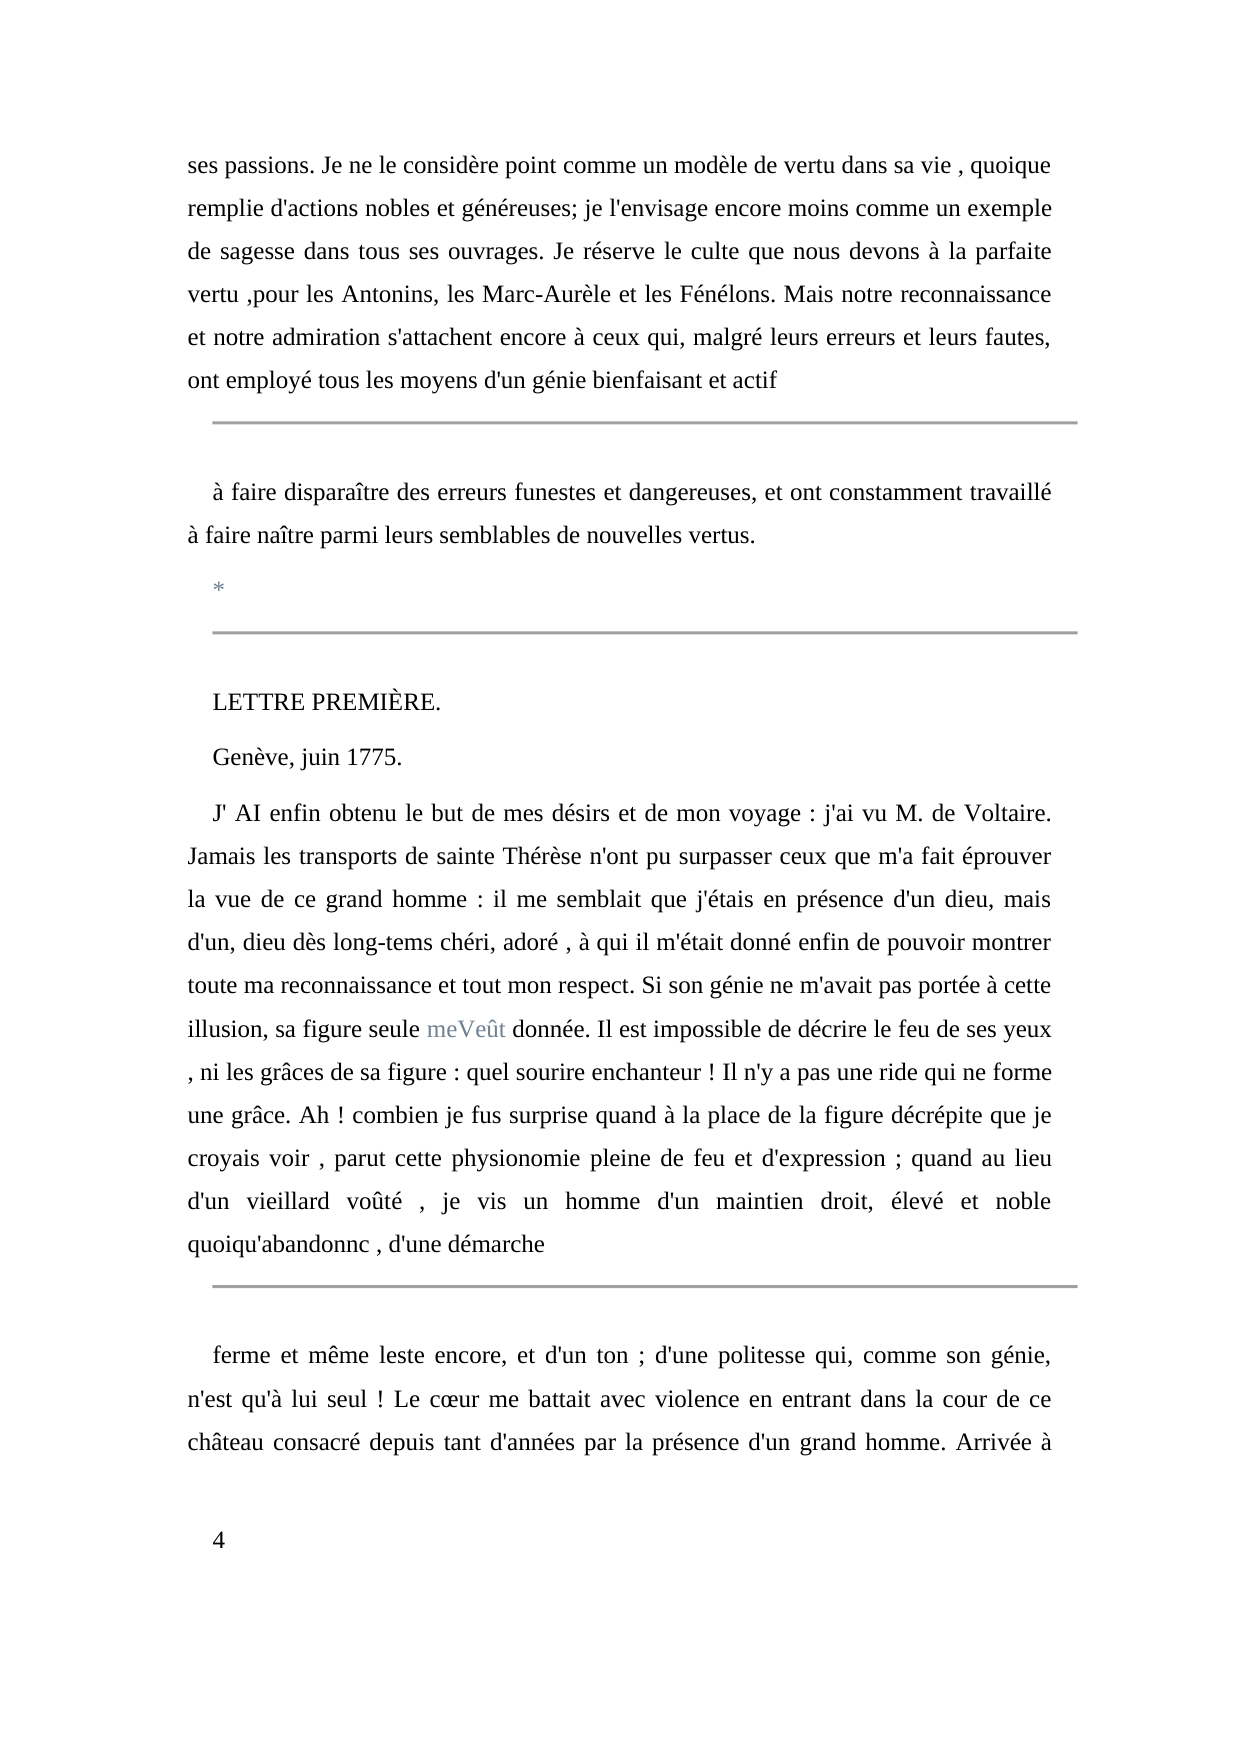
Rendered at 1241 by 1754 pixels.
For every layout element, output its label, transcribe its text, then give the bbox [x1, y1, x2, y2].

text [187, 150, 1053, 394]
text Genève, juin 1775. [187, 742, 1053, 771]
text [187, 1341, 1053, 1456]
text LETTRE PREMIÈRE. [187, 687, 1053, 716]
text à faire disparaître des erreurs funestes et dangereuses, et ont constamment travaillé à faire naître parmi leurs semblables de nouvelles vertus. [187, 477, 1053, 549]
text J' AI enfin obtenu le but de mes désirs et de mon voyage : j'ai vu M. de Voltaire. Jamais les transports de sainte Thérèse n'ont pu surpasser ceux que m'a fait éprouver la vue de ce grand homme : il me semblait que j'étais en présence d'un dieu, mais d'un, dieu dès long-tems chéri, adoré , à qui il m'était donné enfin de pouvoir montrer toute ma reconnaissance et tout mon respect. Si son génie ne m'avait pas portée à cette illusion, sa figure seule meVeût donnée. Il est impossible de décrire le feu de ses yeux , ni les grâces de sa figure : quel sourire enchanteur ! Il n'y a pas une ride qui ne forme une grâce. Ah ! combien je fus surprise quand à la place de la figure décrépite que je croyais voir , parut cette physionomie pleine de feu et d'expression ; quand au lieu d'un vieillard voûté , je vis un homme d'un maintien droit, élevé et noble quoiqu'abandonnc , d'une démarche [187, 798, 1053, 1258]
text * [187, 576, 1053, 604]
